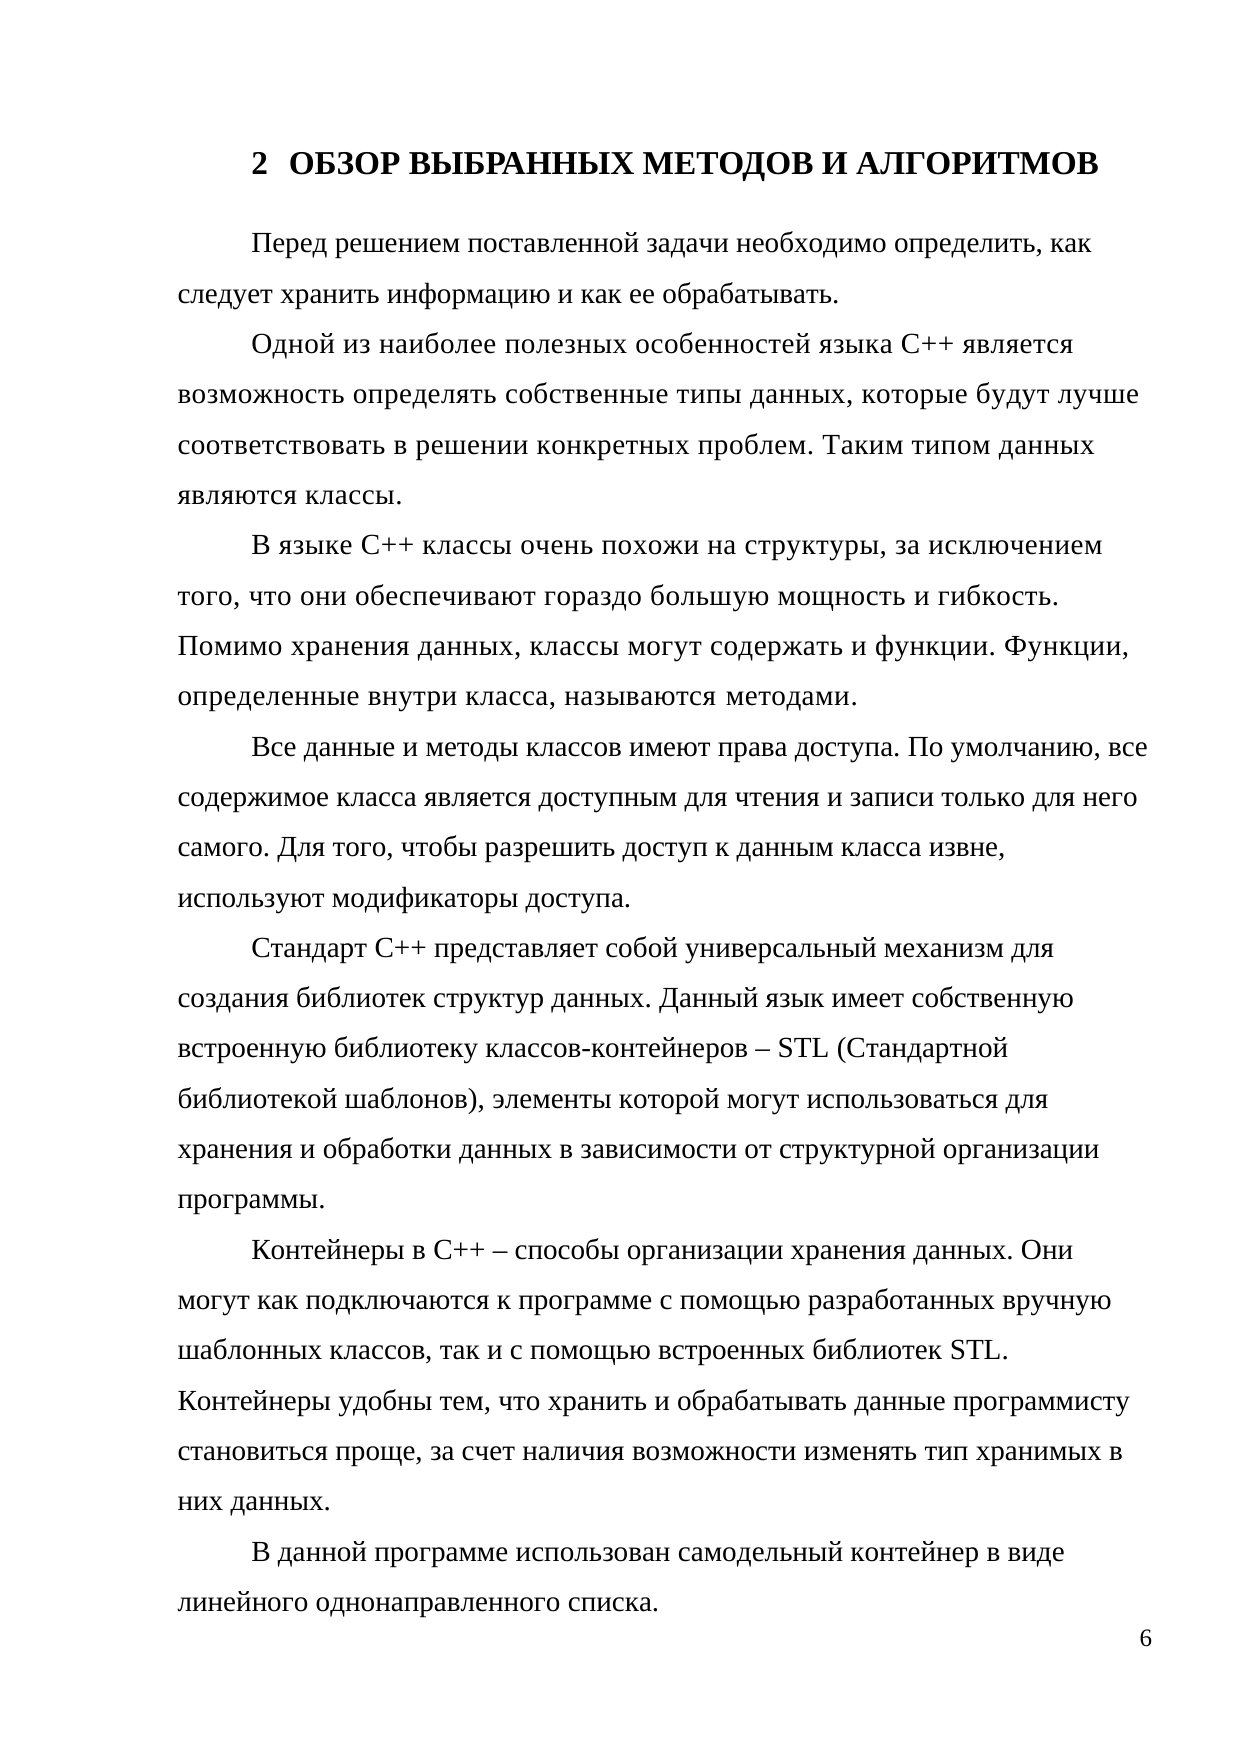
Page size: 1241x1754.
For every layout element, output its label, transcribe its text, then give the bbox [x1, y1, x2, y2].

text Одной из наиболее полезных особенностей языка C++ является возможность определять собственные типы данных, которые будут лучше соответствовать в решении конкретных проблем. Таким типом данных являются классы. [177, 326, 1152, 511]
text Перед решением поставленной задачи необходимо определить, как следует хранить информацию и как ее обрабатывать. [177, 226, 1152, 309]
text Стандарт C++ представляет собой универсальный механизм для создания библиотек структур данных. Данный язык имеет собственную встроенную библиотеку классов-контейнеров – STL (Стандартной библиотекой шаблонов), элементы которой могут использоваться для хранения и обработки данных в зависимости от структурной организации программы. [177, 930, 1152, 1215]
text Все данные и методы классов имеют права доступа. По умолчанию, все содержимое класса является доступным для чтения и записи только для него самого. Для того, чтобы разрешить доступ к данным класса извне, используют модификаторы доступа. [177, 729, 1152, 913]
subtitle ОБЗОР ВЫБРАННЫХ МЕТОДОВ И АЛГОРИТМОВ [251, 143, 1152, 181]
text В данной программе использован самодельный контейнер в виде линейного однонаправленного списка. [177, 1534, 1152, 1618]
text Контейнеры в С++ – способы организации хранения данных. Они могут как подключаются к программе с помощью разработанных вручную шаблонных классов, так и с помощью встроенных библиотек STL. Контейнеры удобны тем, что хранить и обрабатывать данные программисту становиться проще, за счет наличия возможности изменять тип хранимых в них данных. [177, 1232, 1152, 1517]
text В языке C++ классы очень похожи на структуры, за исключением того, что они обеспечивают гораздо большую мощность и гибкость. Помимо хранения данных, классы могут содержать и функции. Функции, определенные внутри класса, называются методами. [177, 527, 1152, 712]
